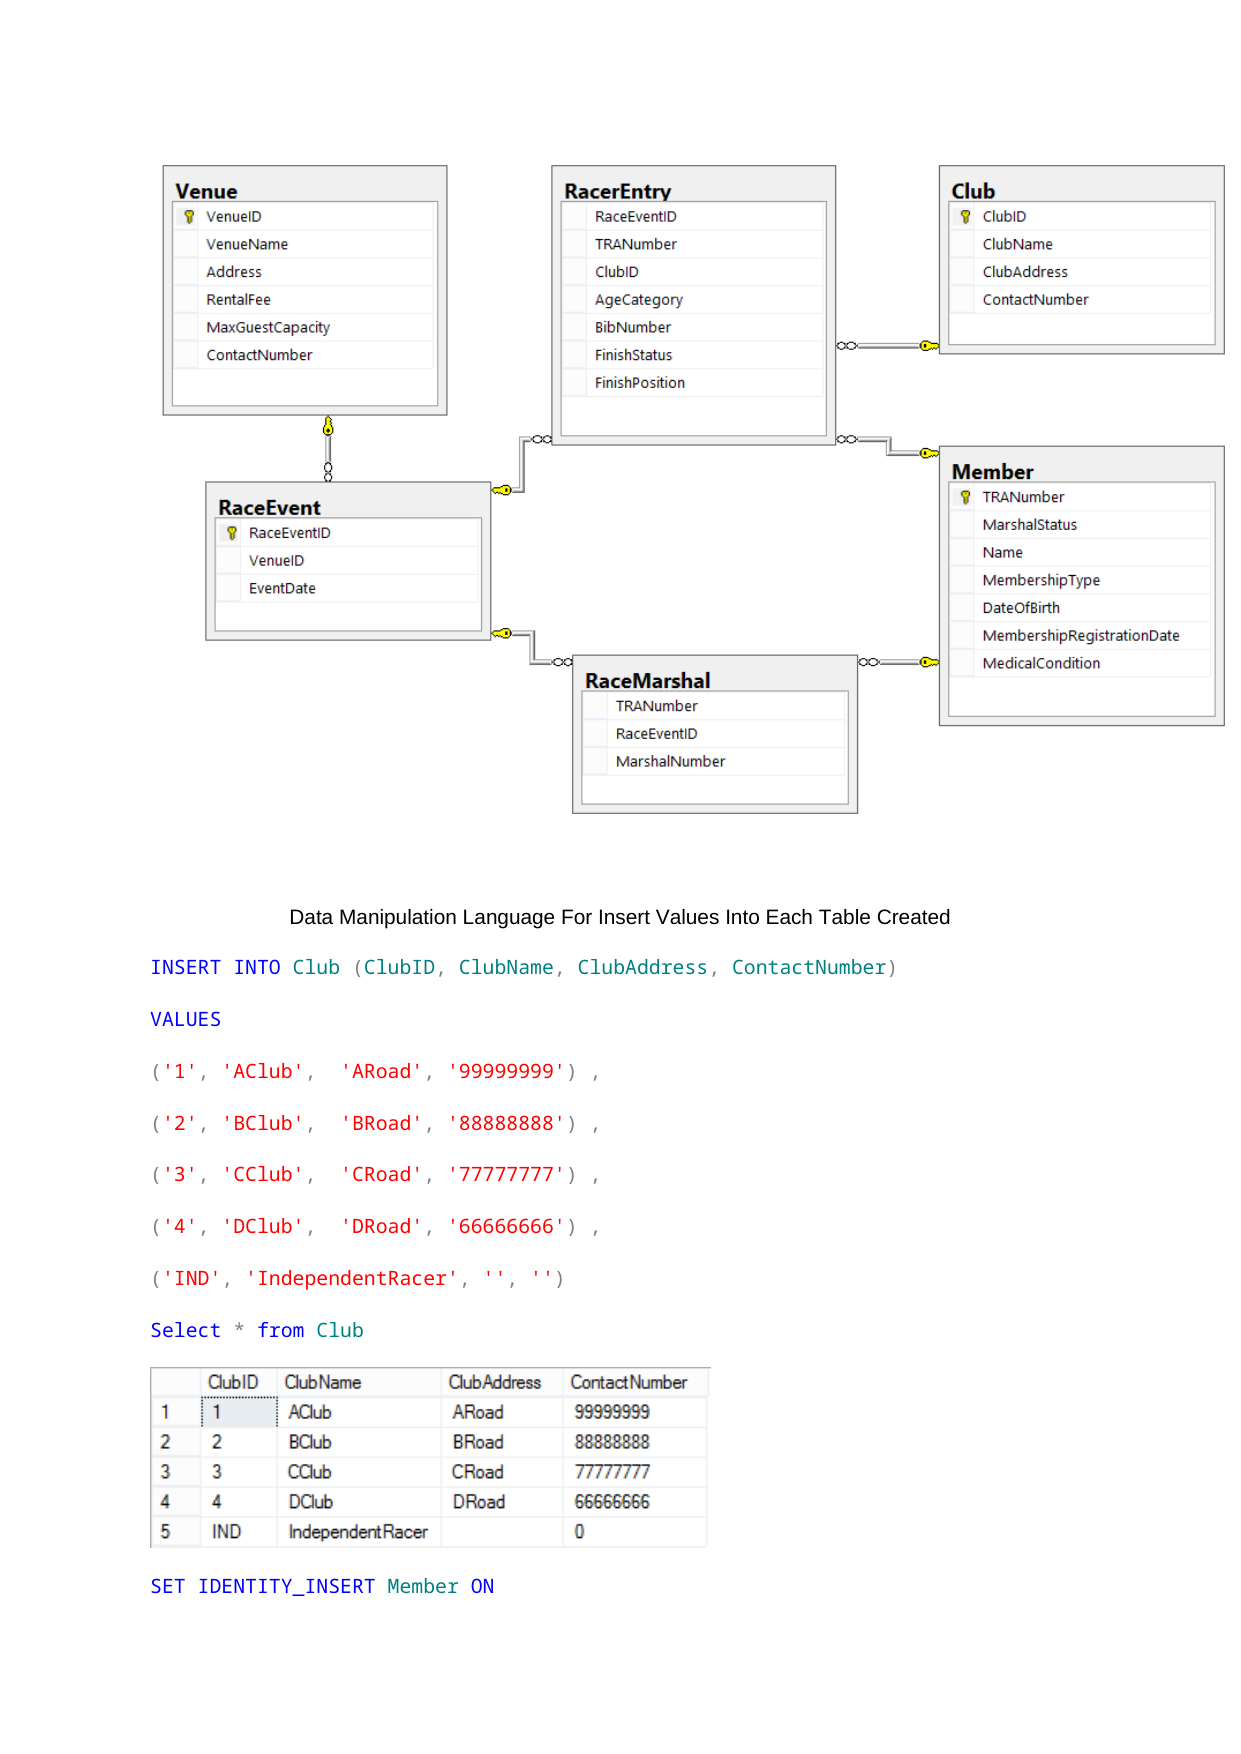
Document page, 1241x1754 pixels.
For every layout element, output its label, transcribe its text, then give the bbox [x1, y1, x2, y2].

text VALUES [150, 1005, 1090, 1032]
text ('2', 'BClub', 'BRoad', '88888888') , [150, 1109, 1090, 1136]
text ('3', 'CClub', 'CRoad', '77777777') , [150, 1161, 1090, 1188]
text Select * from Club [150, 1316, 1090, 1343]
text INSERT INTO Club (ClubID, ClubName, ClubAddress, ContactNumber) [150, 953, 1090, 981]
text ('IND', 'IndependentRacer', '', '') [150, 1264, 1090, 1291]
picture [150, 150, 1240, 829]
text ('1', 'AClub', 'ARoad', '99999999') , [150, 1057, 1090, 1084]
text Data Manipulation Language For Insert Values Into Each Table Created [150, 905, 1090, 929]
text SET IDENTITY_INSERT Member ON [150, 1572, 1090, 1599]
text ('4', 'DClub', 'DRoad', '66666666') , [150, 1212, 1090, 1239]
picture [150, 1367, 711, 1548]
